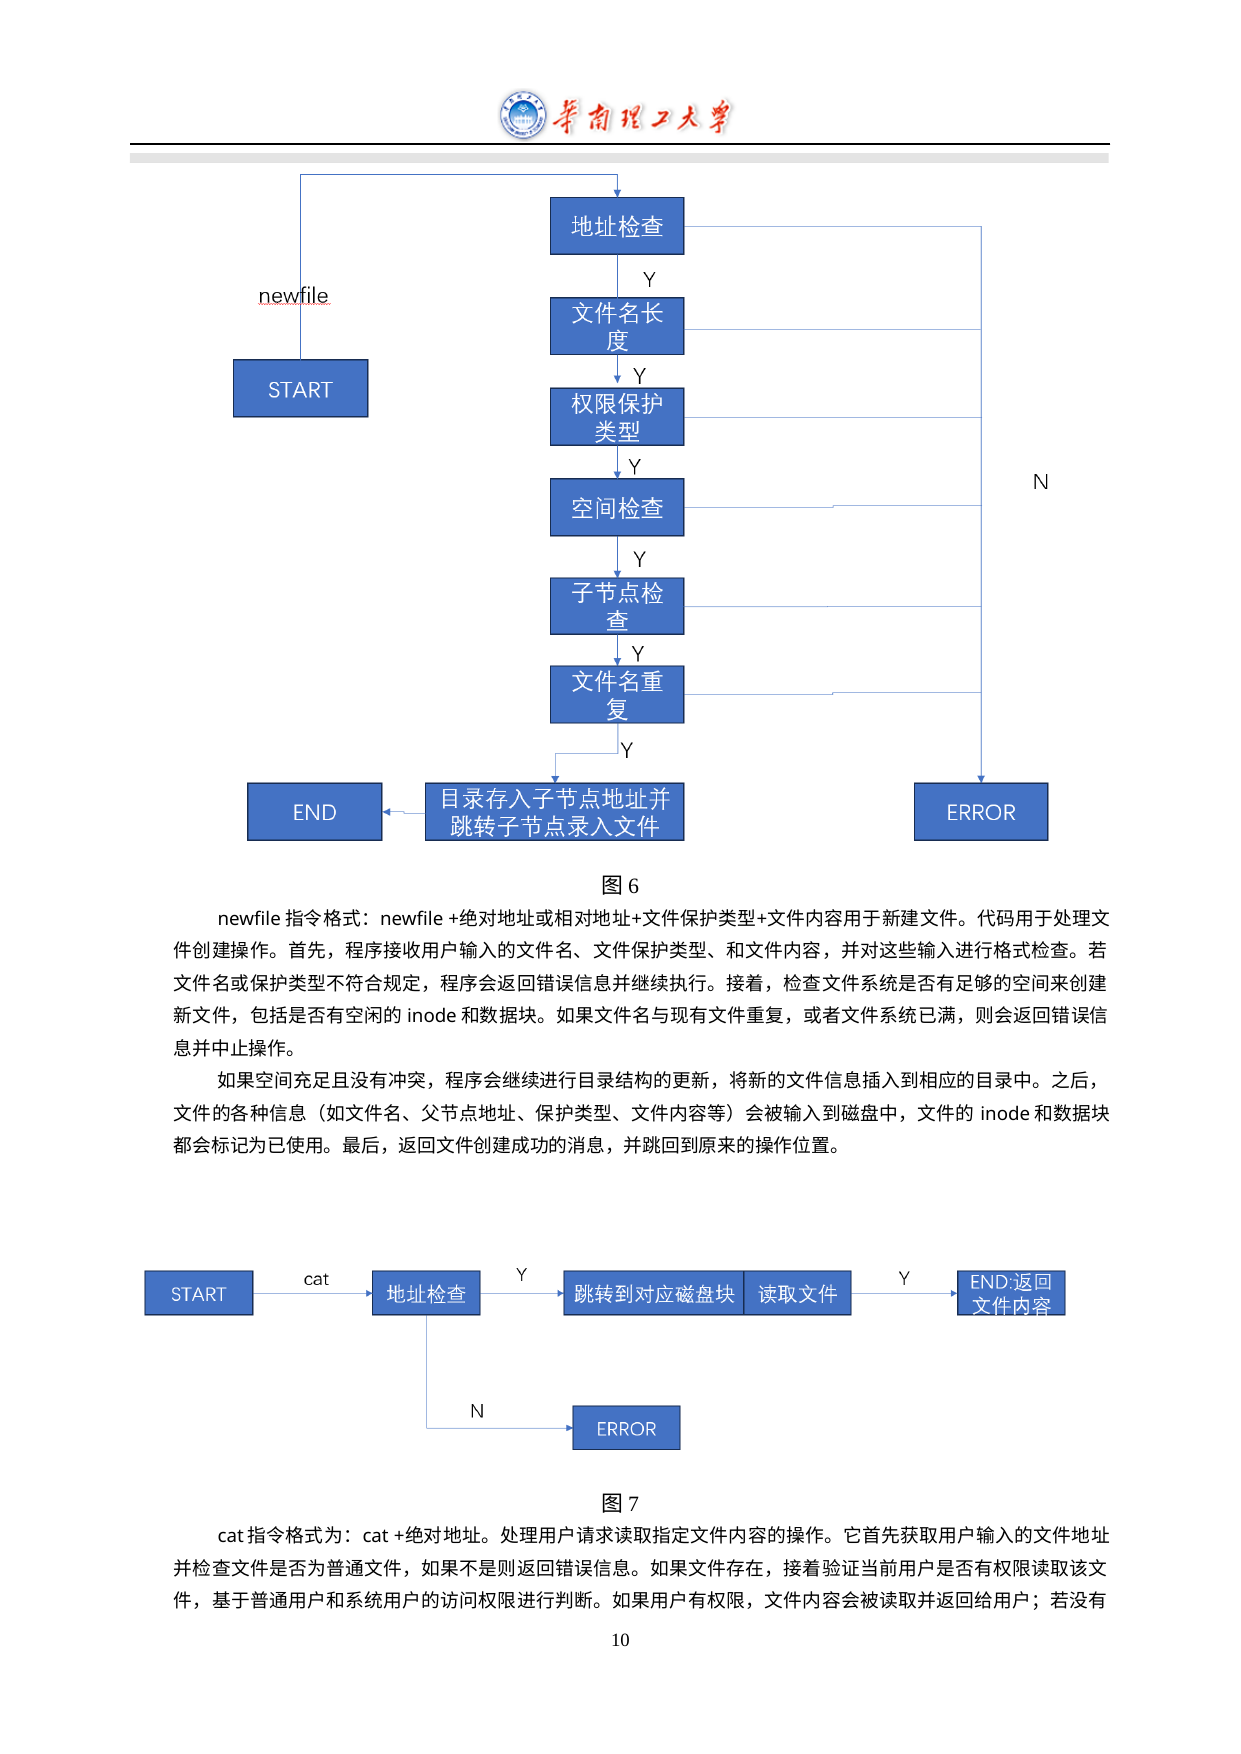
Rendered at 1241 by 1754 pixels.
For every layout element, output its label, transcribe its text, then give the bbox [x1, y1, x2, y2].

text 图7 [130, 1486, 1110, 1518]
text 如果空间充足且没有冲突，程序会继续进行目录结构的更新，将新的文件信息插入到相应的目录中。之后，文件的各种信息（如文件名、父节点地址、保护类型、文件内容等）会被输入到磁盘中，文件的inode和数据块都会标记为已使用。最后，返回文件创建成功的消息，并跳回到原来的操作位置。 [174, 1063, 1110, 1161]
picture [497, 88, 743, 142]
text newfile指令格式：newfile +绝对地址或相对地址+文件保护类型+文件内容用于新建文件。代码用于处理文件创建操作。首先，程序接收用户输入的文件名、文件保护类型、和文件内容，并对这些输入进行格式检查。若文件名或保护类型不符合规定，程序会返回错误信息并继续执行。接着，检查文件系统是否有足够的空间来创建新文件，包括是否有空闲的inode和数据块。如果文件名与现有文件重复，或者文件系统已满，则会返回错误信息并中止操作。 [174, 901, 1110, 1063]
picture [129, 153, 1109, 856]
text 图6 [130, 868, 1110, 901]
picture [129, 1225, 1110, 1470]
